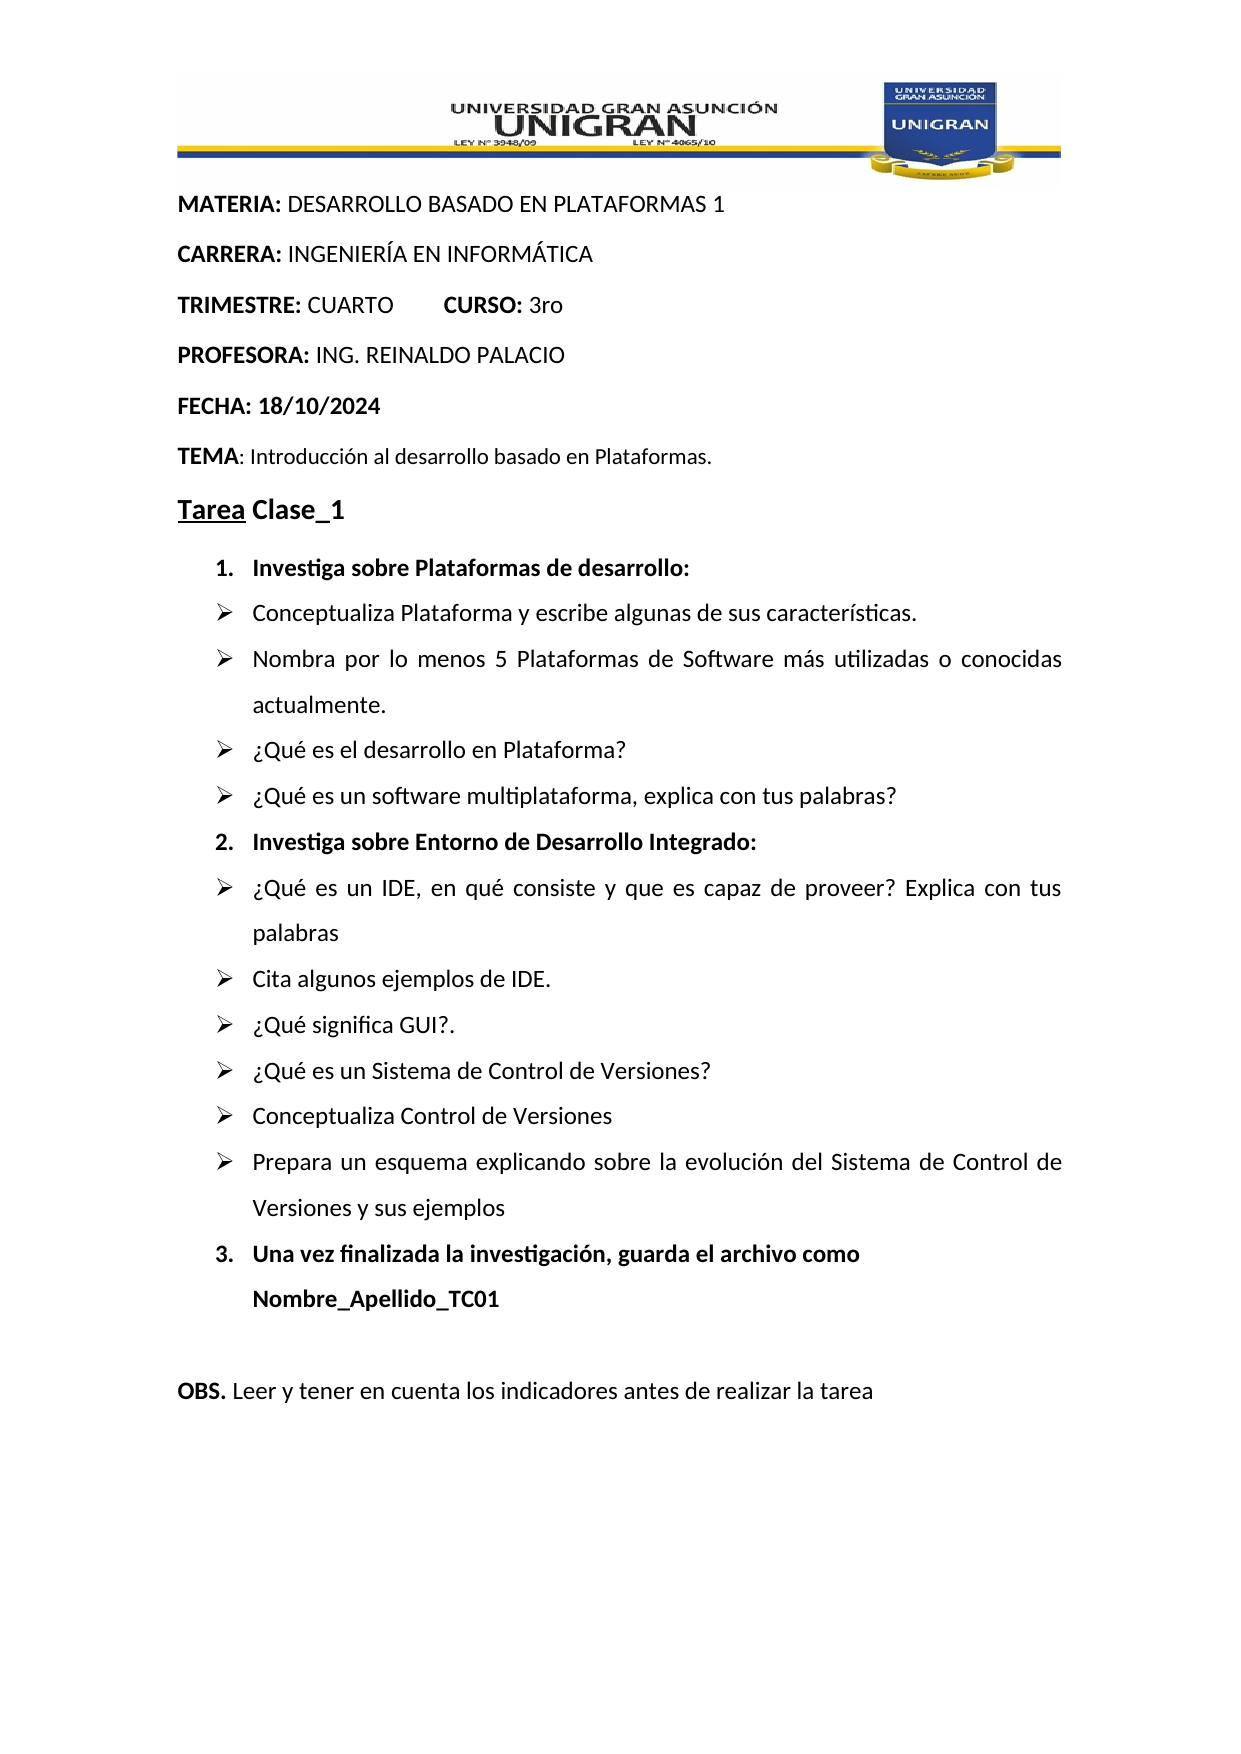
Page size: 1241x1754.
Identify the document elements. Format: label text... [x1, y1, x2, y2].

list Investiga sobre Plataformas de desarrollo: [215, 552, 1063, 582]
text OBS. Leer y tener en cuenta los indicadores antes de realizar la tarea [177, 1375, 1063, 1405]
text TRIMESTRE: CUARTO CURSO: 3ro [177, 289, 1064, 319]
text FECHA: 18/10/2024 [177, 390, 1064, 420]
list ¿Qué es un Sistema de Control de Versiones? [215, 1055, 1063, 1085]
list ¿Qué significa GUI?. [215, 1009, 1063, 1039]
list Nombra por lo menos 5 Plataformas de Software más utilizadas o conocidas actualmente. [215, 643, 1063, 719]
list Conceptualiza Plataforma y escribe algunas de sus características. [215, 597, 1063, 628]
text CARRERA: INGENIERÍA EN INFORMÁTICA [177, 239, 1064, 269]
text PROFESORA: ING. REINALDO PALACIO [177, 339, 1064, 370]
list Investiga sobre Entorno de Desarrollo Integrado: [215, 826, 1063, 857]
list Prepara un esquema explicando sobre la evolución del Sistema de Control de Versiones y sus ejemplos [215, 1146, 1063, 1222]
text TEMA: Introducción al desarrollo basado en Plataformas. [177, 440, 1064, 471]
list Una vez finalizada la investigación, guarda el archivo como Nombre_Apellido_TC01 [215, 1238, 1063, 1314]
list Cita algunos ejemplos de IDE. [215, 963, 1063, 994]
picture [177, 73, 1063, 189]
list ¿Qué es un software multiplataforma, explica con tus palabras? [215, 780, 1063, 811]
list ¿Qué es un IDE, en qué consiste y que es capaz de proveer? Explica con tus palabras [215, 872, 1063, 948]
text Tarea Clase_1 [177, 491, 1063, 526]
list Conceptualiza Control de Versiones [215, 1101, 1063, 1131]
list ¿Qué es el desarrollo en Plataforma? [215, 735, 1063, 765]
text MATERIA: DESARROLLO BASADO EN PLATAFORMAS 1 [177, 188, 1064, 219]
